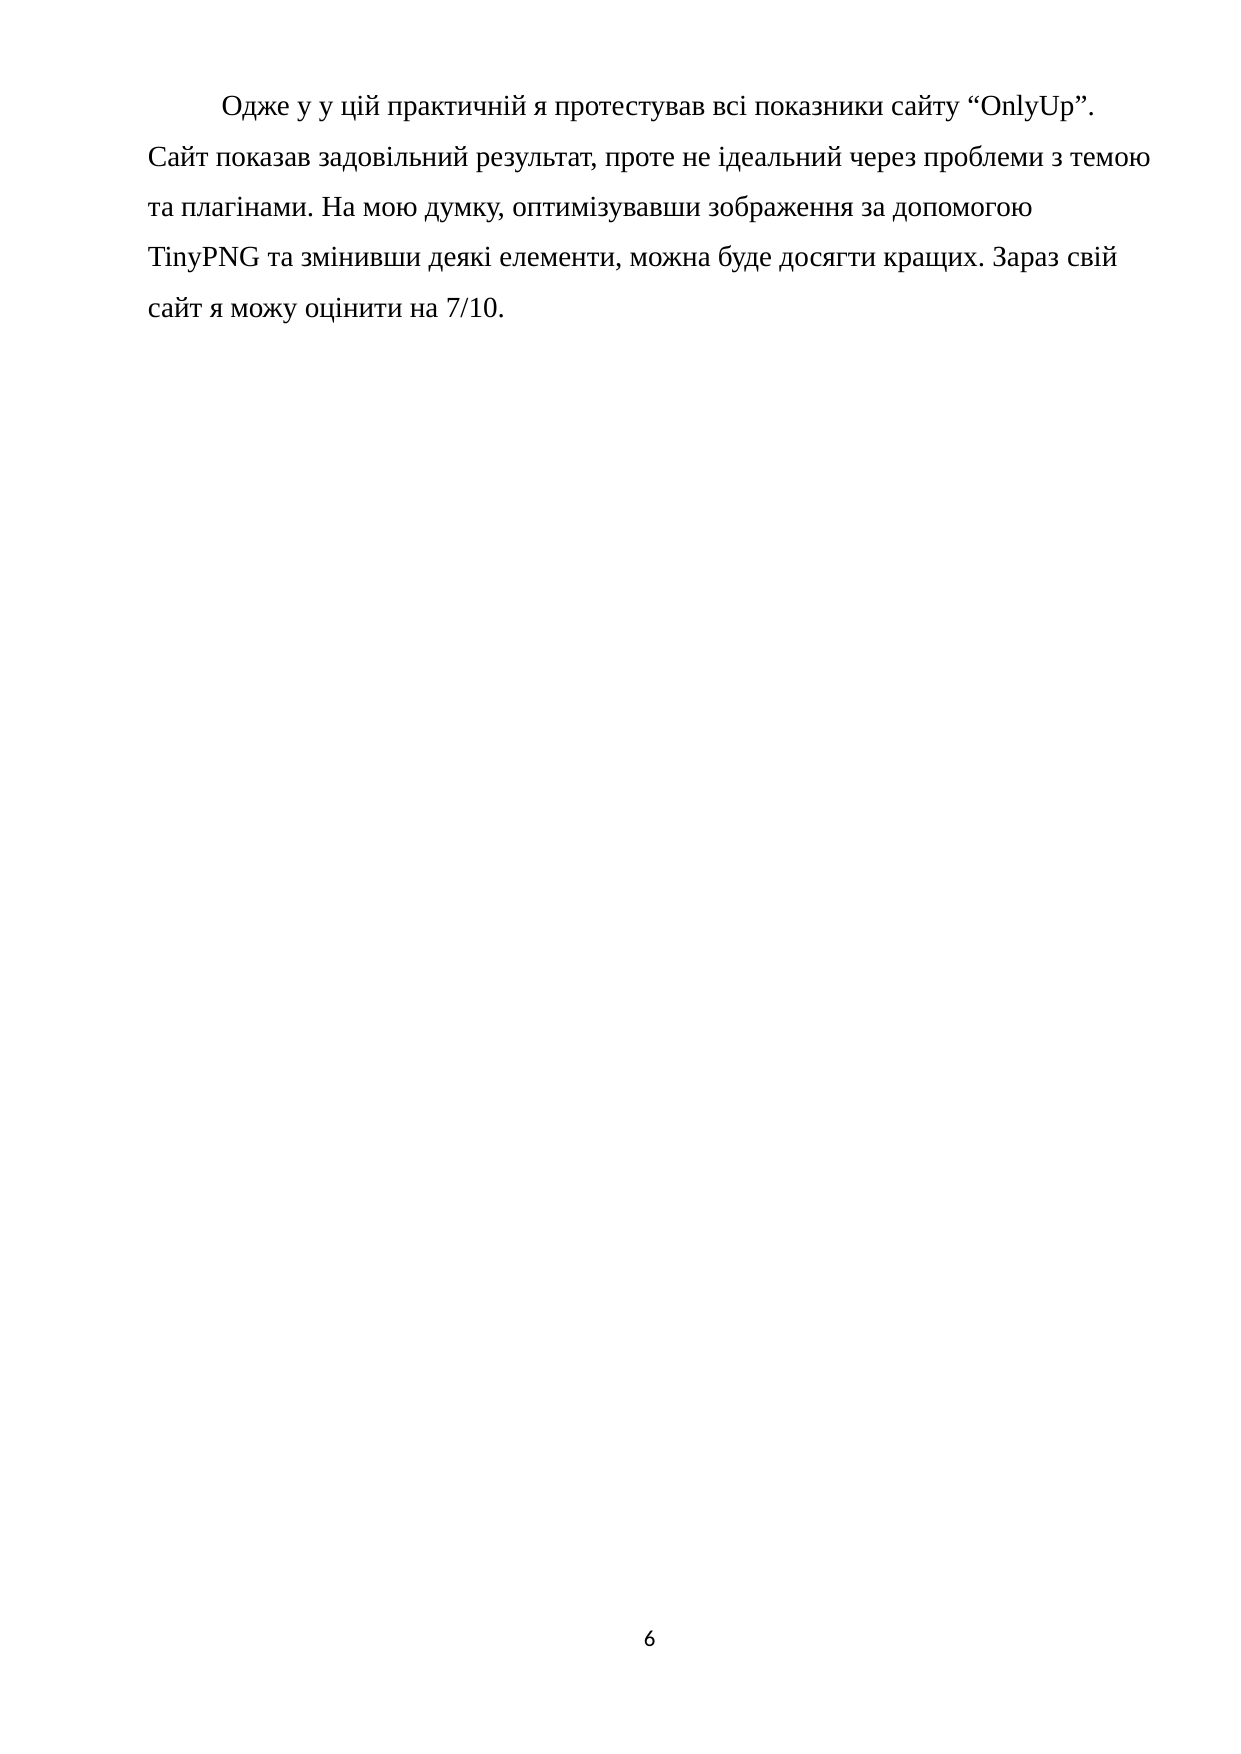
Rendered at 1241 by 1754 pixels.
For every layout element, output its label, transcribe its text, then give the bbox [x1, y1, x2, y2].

text Одже у у цій практичній я протестував всі показники сайту “OnlyUp”. Сайт показав задовільний результат, проте не ідеальний через проблеми з темою та плагінами. На мою думку, оптимізувавши зображення за допомогою TinyPNG та змінивши деякі елементи, можна буде досягти кращих. Зараз свій сайт я можу оцінити на 7/10. [148, 88, 1152, 323]
